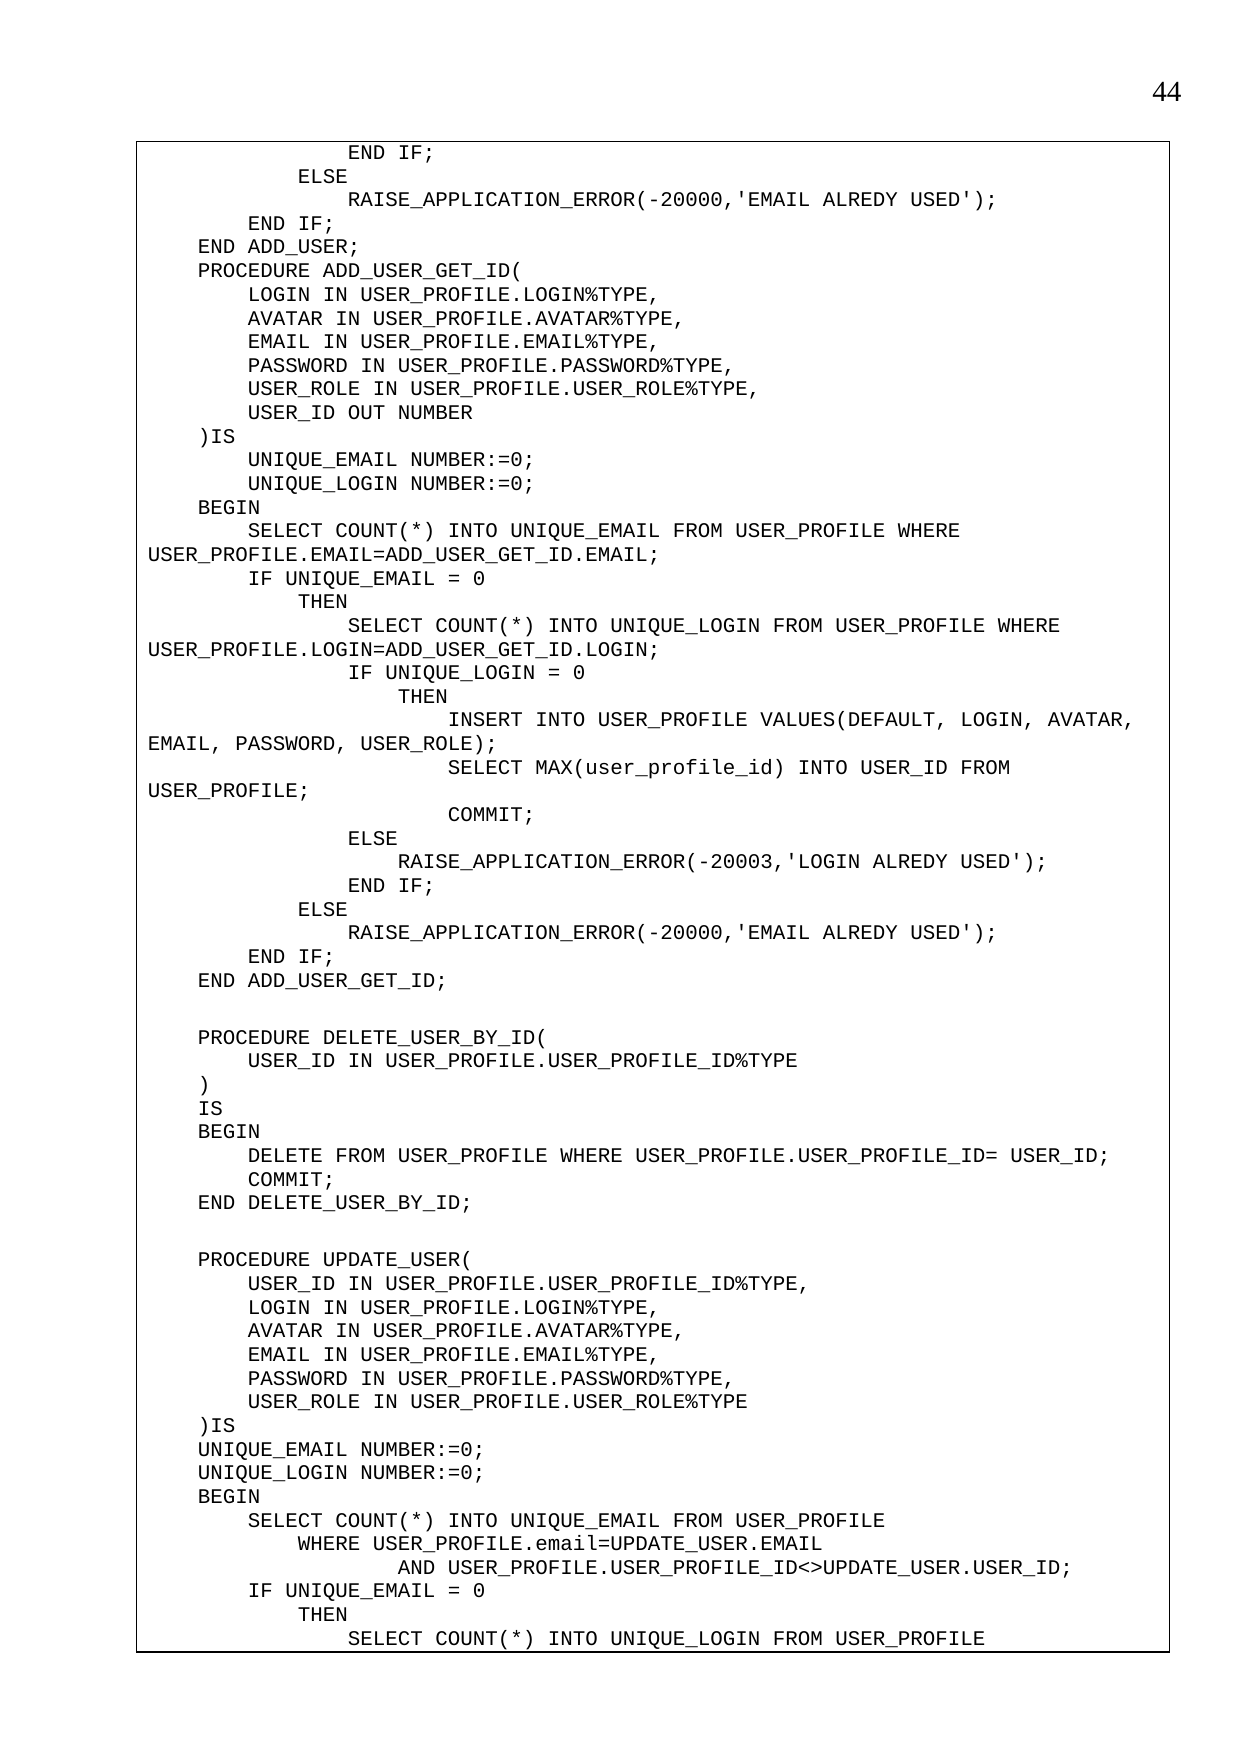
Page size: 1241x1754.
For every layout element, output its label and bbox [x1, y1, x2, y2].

table_header [137, 142, 1169, 1651]
